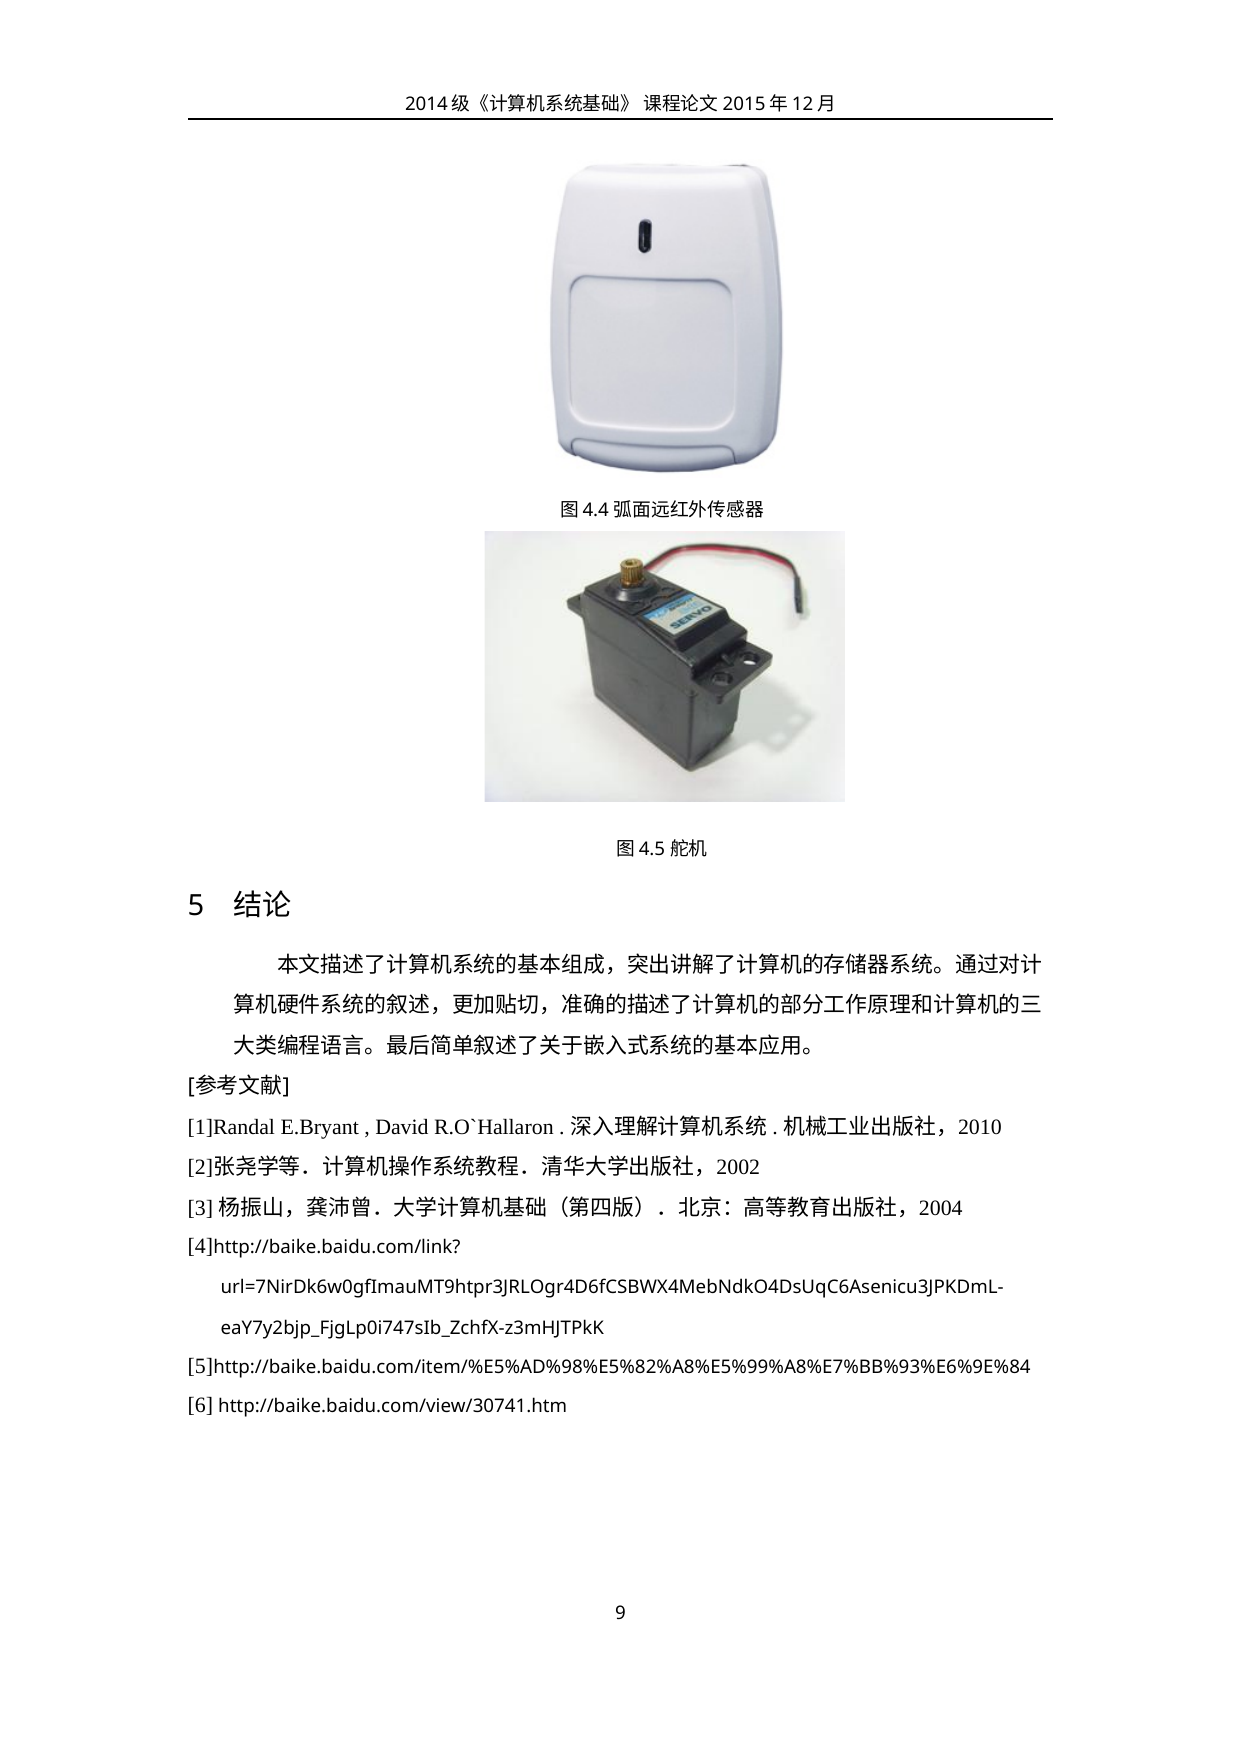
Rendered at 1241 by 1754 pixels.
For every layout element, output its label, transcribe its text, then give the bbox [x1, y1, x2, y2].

text [3] 杨振山，龚沛曾．大学计算机基础（第四版）．北京：高等教育出版社，2004 [187, 1189, 1053, 1222]
text [1]Randal E.Bryant , David R.O`Hallaron . 深入理解计算机系统 . 机械工业出版社，2010 [187, 1108, 1053, 1141]
text [2]张尧学等．计算机操作系统教程．清华大学出版社，2002 [187, 1149, 1053, 1181]
text [5]http://baike.baidu.com/item/%E5%AD%98%E5%82%A8%E5%99%A8%E7%BB%93%E6%9E%84 [187, 1349, 1053, 1382]
list 结论 [187, 871, 1053, 936]
text [6] http://baike.baidu.com/view/30741.htm [187, 1388, 1053, 1421]
picture [493, 159, 837, 478]
text [4]http://baike.baidu.com/link?url=7NirDk6w0gfImauMT9htpr3JRLOgr4D6fCSBWX4MebNdkO4DsUqC6Asenicu3JPKDmL-eaY7y2bjp_FjgLp0i747sIb_ZchfX-z3mHJTPkK [187, 1229, 1053, 1343]
list 图4.4 弧面远红外传感器 [233, 492, 1053, 525]
list 本文描述了计算机系统的基本组成，突出讲解了计算机的存储器系统。通过对计算机硬件系统的叙述，更加贴切，准确的描述了计算机的部分工作原理和计算机的三大类编程语言。最后简单叙述了关于嵌入式系统的基本应用。 [233, 946, 1053, 1060]
text [参考文献] [187, 1068, 1053, 1100]
picture [484, 531, 845, 802]
list 图4.5 舵机 [233, 831, 1053, 864]
